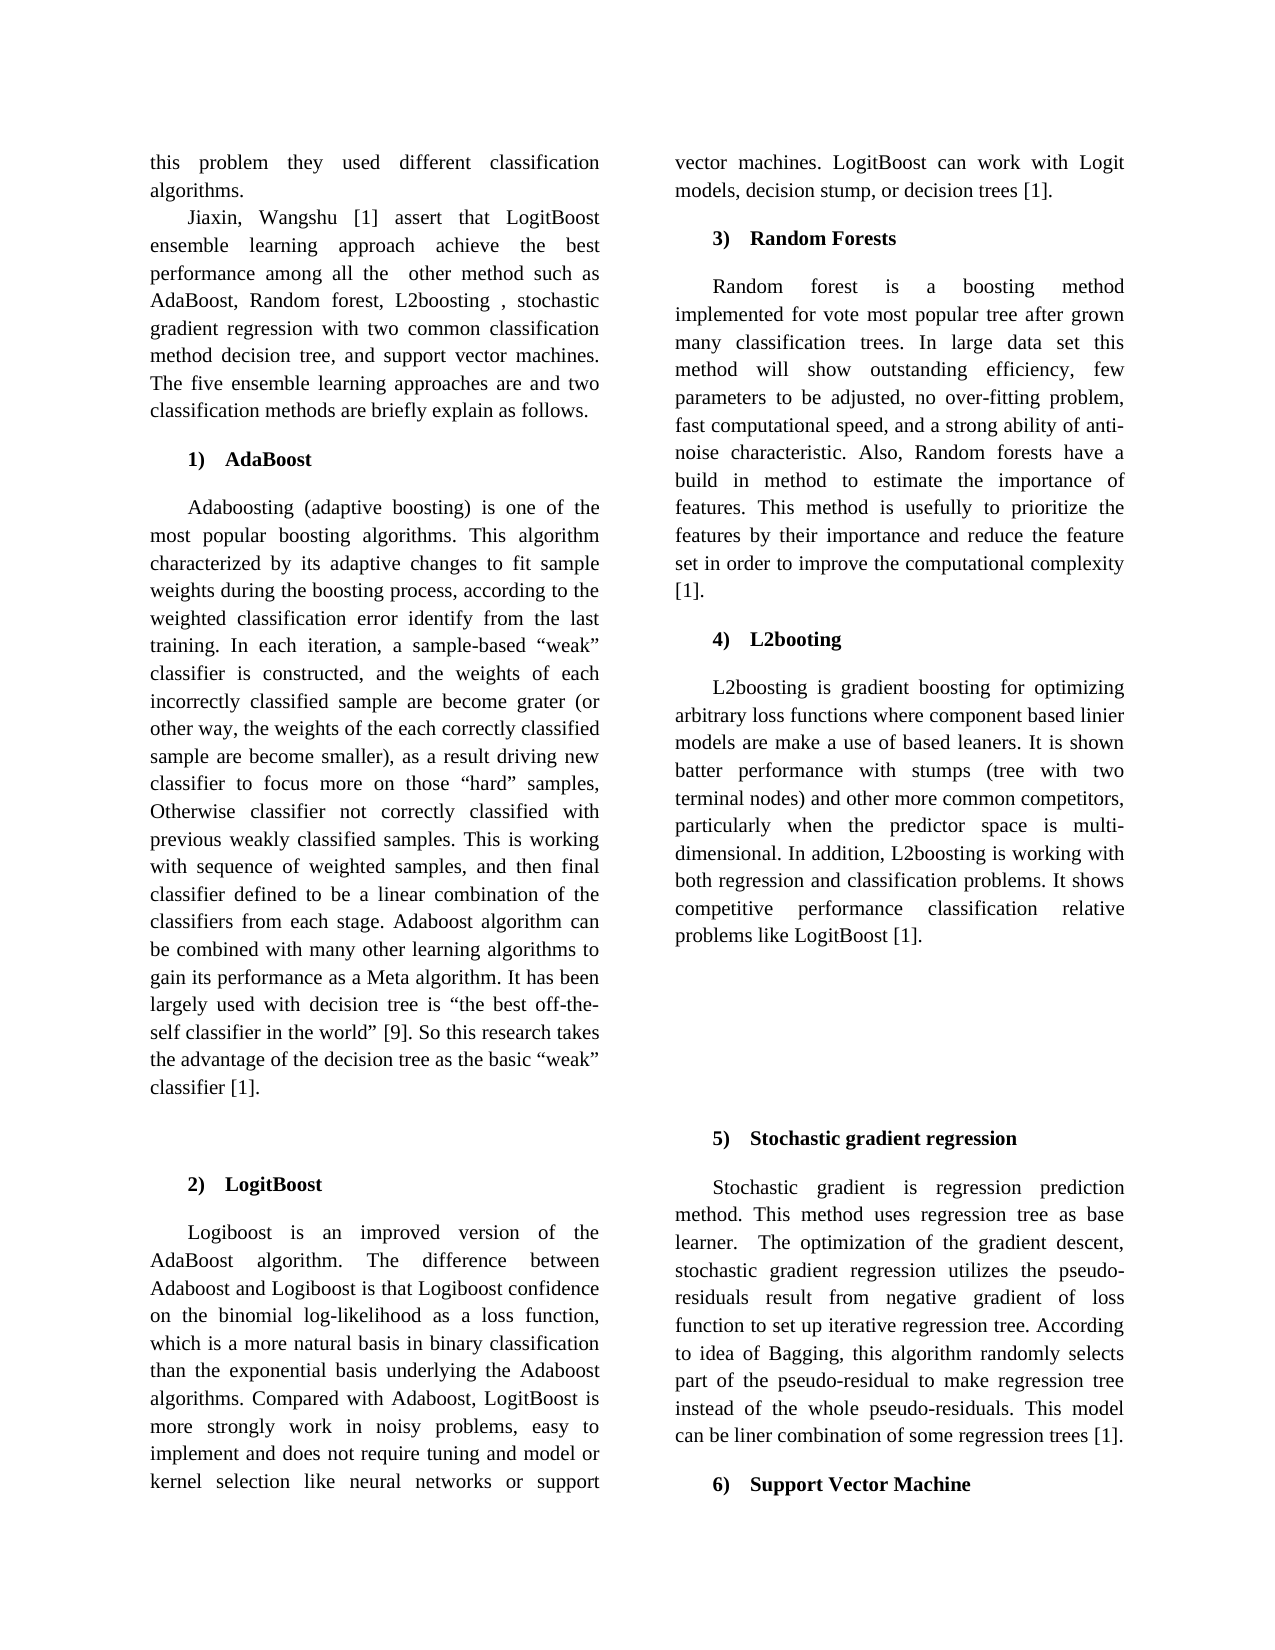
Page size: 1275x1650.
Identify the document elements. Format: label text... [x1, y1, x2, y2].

text L2boosting is gradient boosting for optimizing arbitrary loss functions where component based linier models are make a use of based leaners. It is shown batter performance with stumps (tree with two terminal nodes) and other more common competitors, particularly when the predictor space is multi-dimensional. In addition, L2boosting is working with both regression and classification problems. It shows competitive performance classification relative problems like LogitBoost [1]. [675, 675, 1125, 947]
list Support Vector Machine [712, 1472, 1125, 1496]
text Logiboost is an improved version of the AdaBoost algorithm. The difference between Adaboost and Logiboost is that Logiboost confidence on the binomial log-likelihood as a loss function, which is a more natural basis in binary classification than the exponential basis underlying the Adaboost algorithms. Compared with Adaboost, LogitBoost is more strongly work in noisy problems, easy to implement and does not require tuning and model or kernel selection like neural networks or support vector machines. LogitBoost can work with Logit models, decision stump, or decision trees [1]. [150, 1220, 600, 1493]
list Stochastic gradient regression [712, 1126, 1125, 1150]
text Random forest is a boosting method implemented for vote most popular tree after grown many classification trees. In large data set this method will show outstanding efficiency, few parameters to be adjusted, no over-fitting problem, fast computational speed, and a strong ability of anti-noise characteristic. Also, Random forests have a build in method to estimate the importance of features. This method is usefully to prioritize the features by their importance and reduce the feature set in order to improve the computational complexity [1]. [675, 274, 1125, 602]
list Random Forests [712, 226, 1125, 250]
list L2booting [712, 627, 1125, 651]
text Jiaxin, Wangshu [1] assert that LogitBoost ensemble learning approach achieve the best performance among all the other method such as AdaBoost, Random forest, L2boosting , stochastic gradient regression with two common classification method decision tree, and support vector machines. The five ensemble learning approaches are and two classification methods are briefly explain as follows. [150, 205, 600, 422]
text Stochastic gradient is regression prediction method. This method uses regression tree as base learner. The optimization of the gradient descent, stochastic gradient regression utilizes the pseudo-residuals result from negative gradient of loss function to set up iterative regression tree. According to idea of Bagging, this algorithm randomly selects part of the pseudo-residual to make regression tree instead of the whole pseudo-residuals. This model can be liner combination of some regression trees [1]. [675, 1175, 1125, 1447]
list AdaBoost [187, 447, 600, 471]
text Adaboosting (adaptive boosting) is one of the most popular boosting algorithms. This algorithm characterized by its adaptive changes to fit sample weights during the boosting process, according to the weighted classification error identify from the last training. In each iteration, a sample-based “weak” classifier is constructed, and the weights of each incorrectly classified sample are become grater (or other way, the weights of the each correctly classified sample are become smaller), as a result driving new classifier to focus more on those “hard” samples, Otherwise classifier not correctly classified with previous weakly classified samples. This is working with sequence of weighted samples, and then final classifier defined to be a linear combination of the classifiers from each stage. Adaboost algorithm can be combined with many other learning algorithms to gain its performance as a Meta algorithm. It has been largely used with decision tree is “the best off-the-self classifier in the world” [9]. So this research takes the advantage of the decision tree as the basic “weak” classifier [1]. [150, 495, 600, 1099]
list LogitBoost [187, 1172, 600, 1196]
